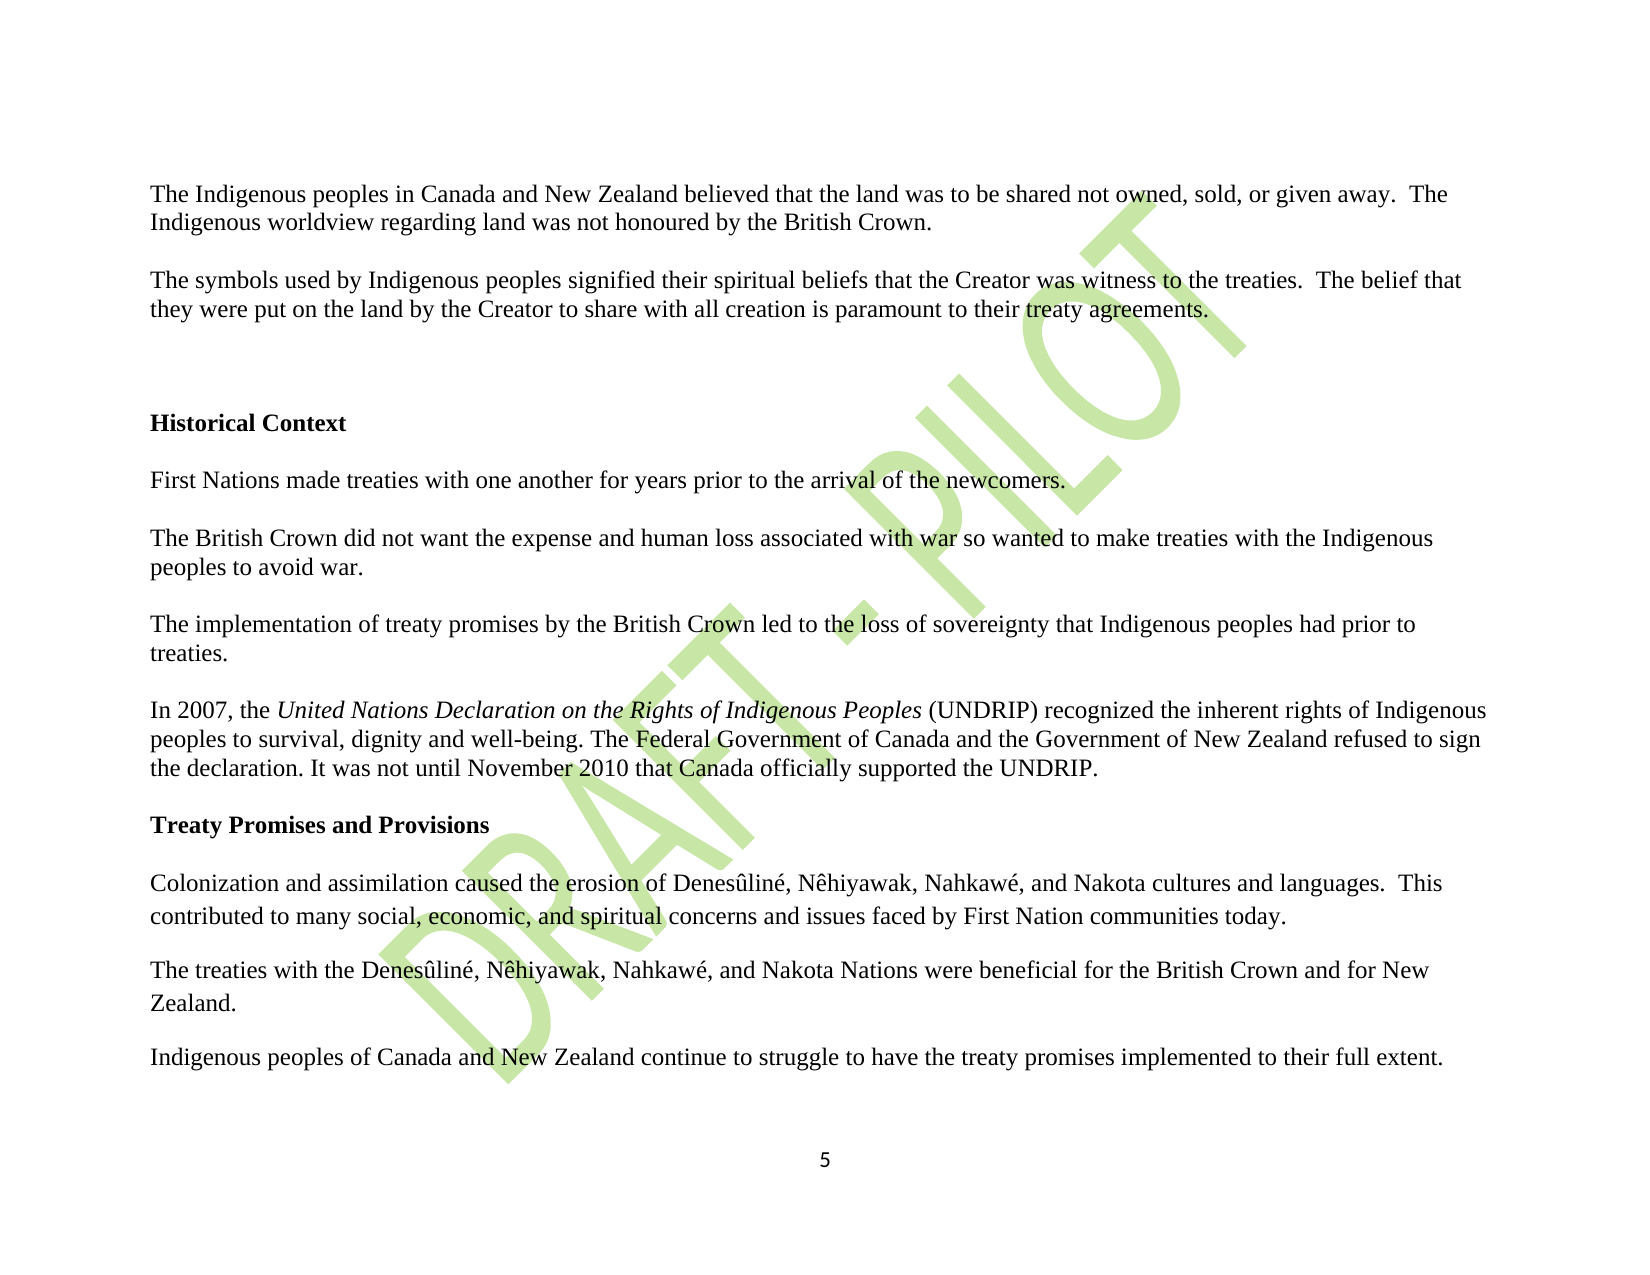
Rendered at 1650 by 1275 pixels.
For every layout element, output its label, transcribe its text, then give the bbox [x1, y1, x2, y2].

list In 2007, the United Nations Declaration on the Rights of Indigenous Peoples (UNDRIP) recognized the inherent rights of Indigenous peoples to survival, dignity and well-being. The Federal Government of Canada and the Government of New Zealand refused to sign the declaration. It was not until November 2010 that Canada officially supported the UNDRIP. [150, 696, 1500, 782]
list The British Crown did not want the expense and human loss associated with war so wanted to make treaties with the Indigenous peoples to avoid war. [150, 523, 1500, 581]
list The symbols used by Indigenous peoples signified their spiritual beliefs that the Creator was witness to the treaties. The belief that they were put on the land by the Creator to share with all creation is paramount to their treaty agreements. [150, 265, 1500, 322]
list The implementation of treaty promises by the British Crown led to the loss of sovereignty that Indigenous peoples had prior to treaties. [150, 609, 1500, 667]
text Colonization and assimilation caused the erosion of Denesûliné, Nêhiyawak, Nahkawé, and Nakota cultures and languages. This contributed to many social, economic, and spiritual concerns and issues faced by First Nation communities today. [150, 868, 1500, 930]
text The treaties with the Denesûliné, Nêhiyawak, Nahkawé, and Nakota Nations were beneficial for the British Crown and for New Zealand. [150, 955, 1500, 1017]
list The Indigenous peoples in Canada and New Zealand believed that the land was to be shared not owned, sold, or given away. The Indigenous worldview regarding land was not honoured by the British Crown. [150, 179, 1500, 236]
text Historical Context [150, 408, 1500, 437]
text Treaty Promises and Provisions [150, 811, 1500, 839]
text Indigenous peoples of Canada and New Zealand continue to struggle to have the treaty promises implemented to their full extent. [150, 1042, 1500, 1071]
list First Nations made treaties with one another for years prior to the arrival of the newcomers. [150, 466, 1500, 494]
